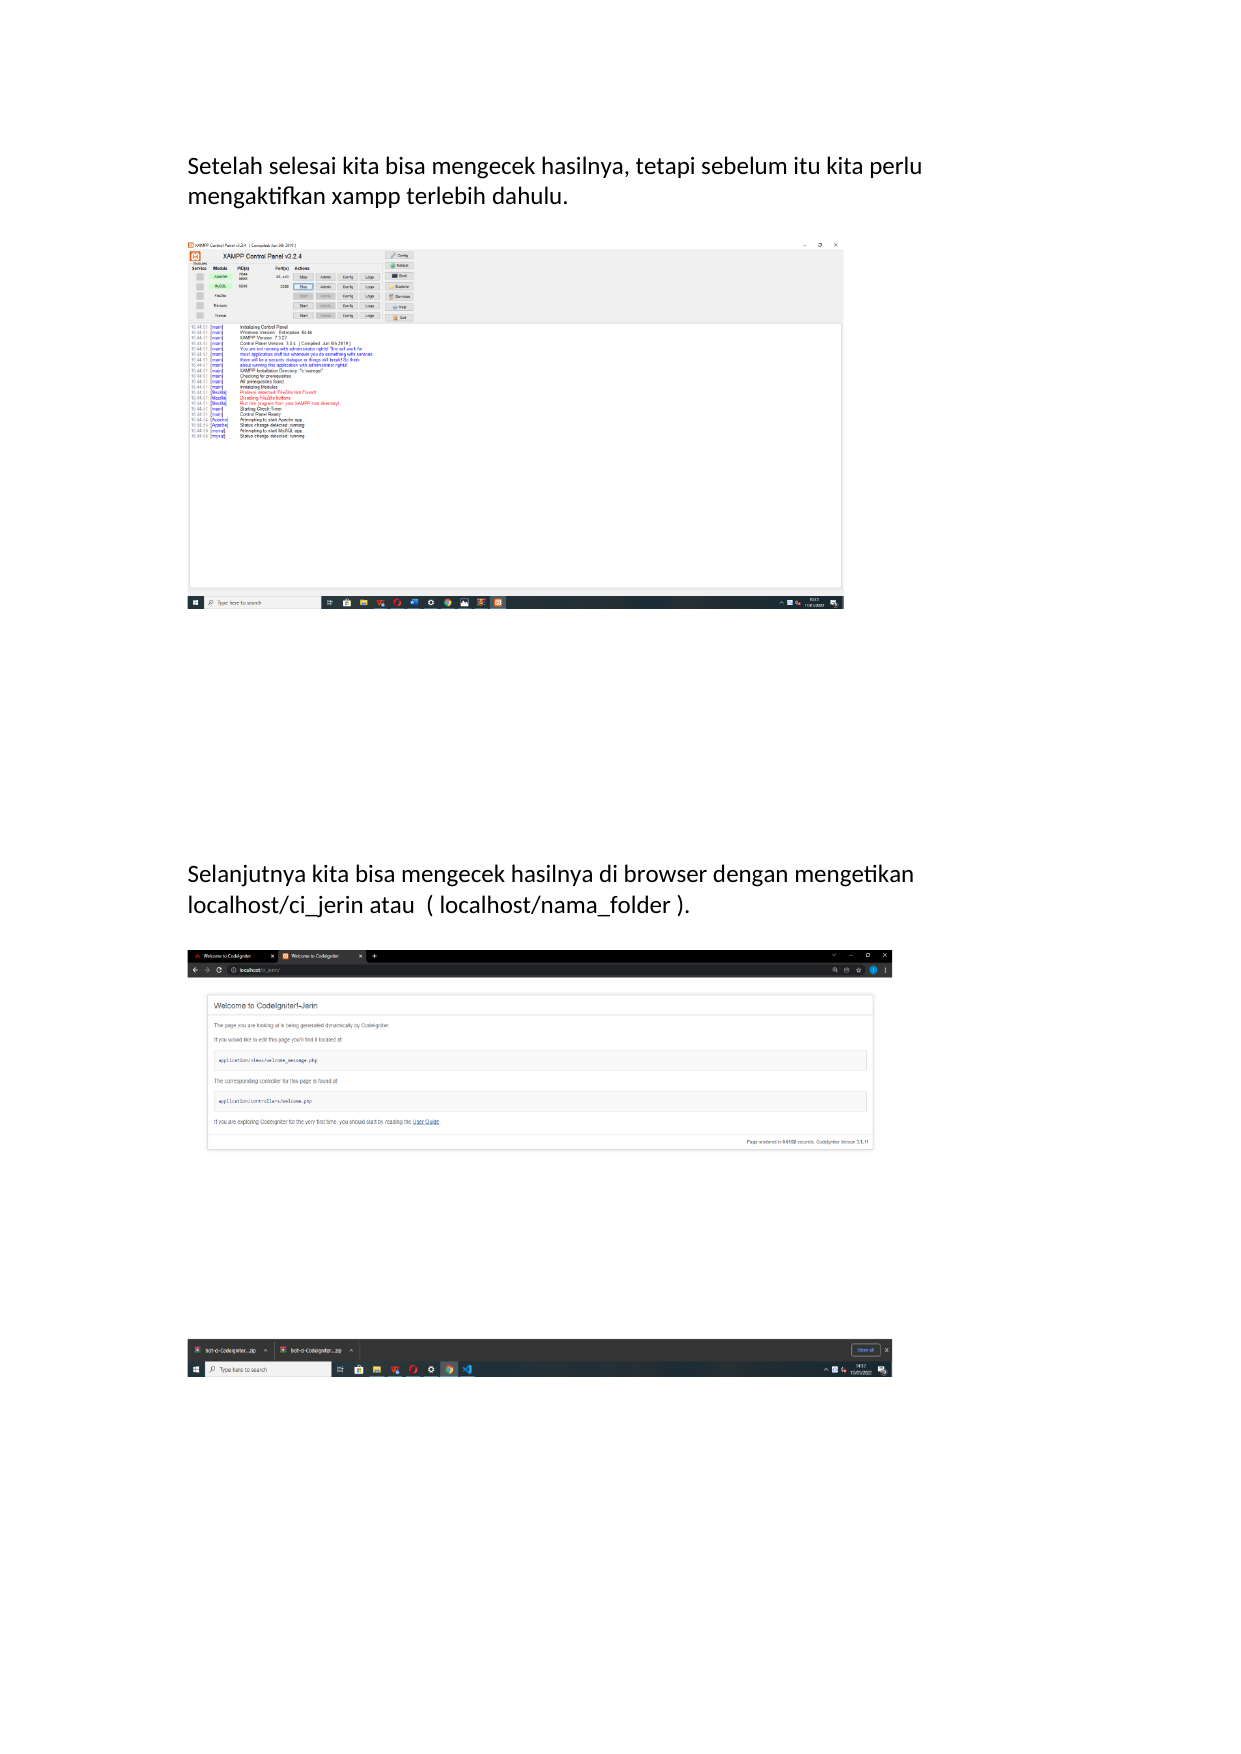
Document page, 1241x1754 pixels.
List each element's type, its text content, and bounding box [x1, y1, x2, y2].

text Selanjutnya kita bisa mengecek hasilnya di browser dengan mengetikan localhost/ci_jerin atau ( localhost/nama_folder ). [187, 858, 1053, 919]
text Setelah selesai kita bisa mengecek hasilnya, tetapi sebelum itu kita perlu mengaktifkan xampp terlebih dahulu. [187, 150, 1053, 211]
picture [187, 950, 893, 1377]
picture [187, 241, 844, 609]
